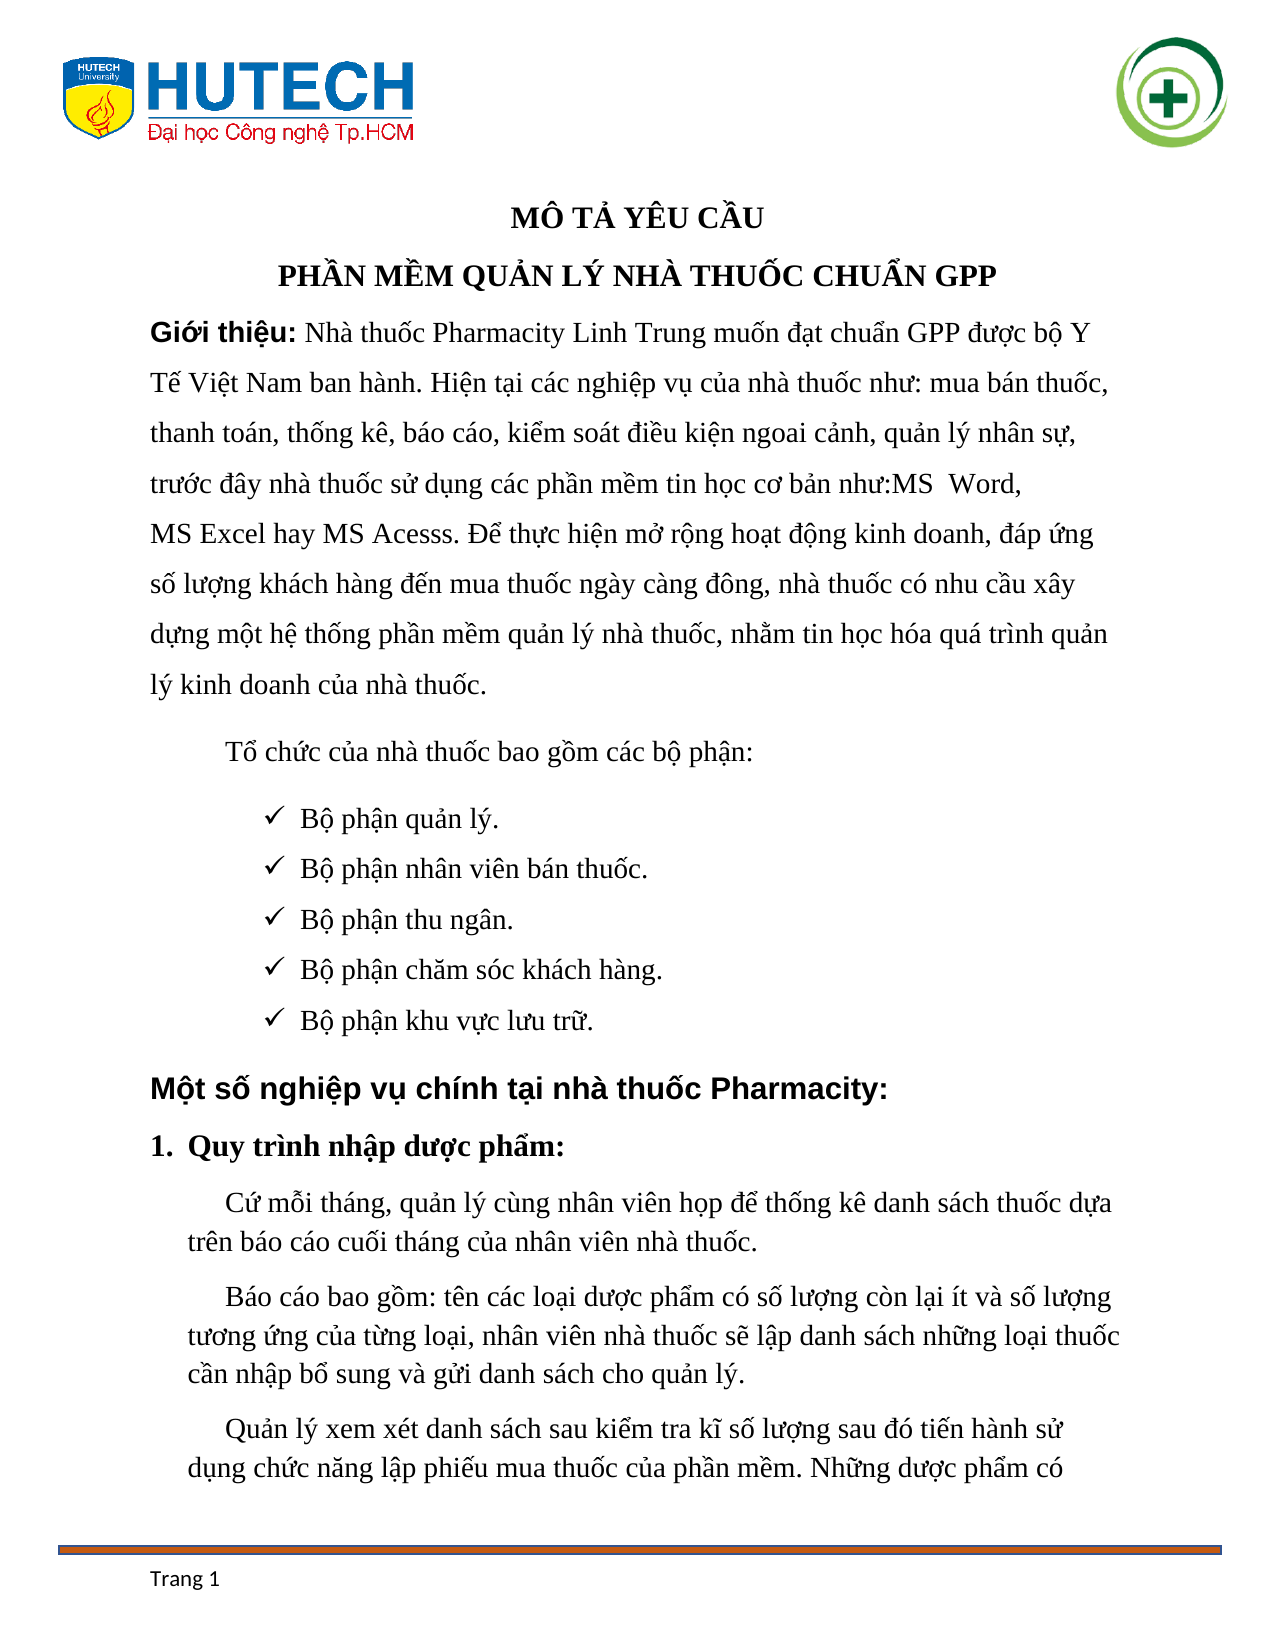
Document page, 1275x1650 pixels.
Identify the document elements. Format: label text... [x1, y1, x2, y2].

text Một số nghiệp vụ chính tại nhà thuốc Pharmacity: [150, 1070, 1125, 1106]
list Bộ phận nhân viên bán thuốc. [262, 851, 1125, 885]
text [187, 1412, 1125, 1484]
text Cứ mỗi tháng, quản lý cùng nhân viên họp để thống kê danh sách thuốc dựa trên báo cáo cuối tháng của nhân viên nhà thuốc. [187, 1186, 1125, 1258]
list Bộ phận quản lý. [262, 801, 1125, 834]
list Bộ phận chăm sóc khách hàng. [262, 952, 1125, 986]
text PHẦN MỀM QUẢN LÝ NHÀ THUỐC CHUẨN GPP [150, 257, 1125, 293]
text Tổ chức của nhà thuốc bao gồm các bộ phận: [150, 734, 1125, 767]
text Giới thiệu: Nhà thuốc Pharmacity Linh Trung muốn đạt chuẩn GPP được bộ Y Tế Việt Nam ban hành. Hiện tại các nghiệp vụ của nhà thuốc như: mua bán thuốc, thanh toán, thống kê, báo cáo, kiểm soát điều kiện ngoai cảnh, quản lý nhân sự, trước đây nhà thuốc sử dụng các phần mềm tin học cơ bản như:MS Word, MS Excel hay MS Acesss. Để thực hiện mở rộng hoạt động kinh doanh, đáp ứng số lượng khách hàng đến mua thuốc ngày càng đông, nhà thuốc có nhu cầu xây dựng một hệ thống phần mềm quản lý nhà thuốc, nhằm tin học hóa quá trình quản lý kinh doanh của nhà thuốc. [150, 315, 1125, 701]
list Bộ phận thu ngân. [262, 902, 1125, 935]
text MÔ TẢ YÊU CẦU [150, 199, 1125, 235]
picture [38, 36, 437, 164]
list Bộ phận khu vực lưu trữ. [262, 1003, 1125, 1036]
list Quy trình nhập dược phẩm: [150, 1128, 1125, 1163]
picture [1113, 37, 1230, 151]
text Báo cáo bao gồm: tên các loại dược phẩm có số lượng còn lại ít và số lượng tương ứng của từng loại, nhân viên nhà thuốc sẽ lập danh sách những loại thuốc cần nhập bổ sung và gửi danh sách cho quản lý. [187, 1279, 1125, 1390]
